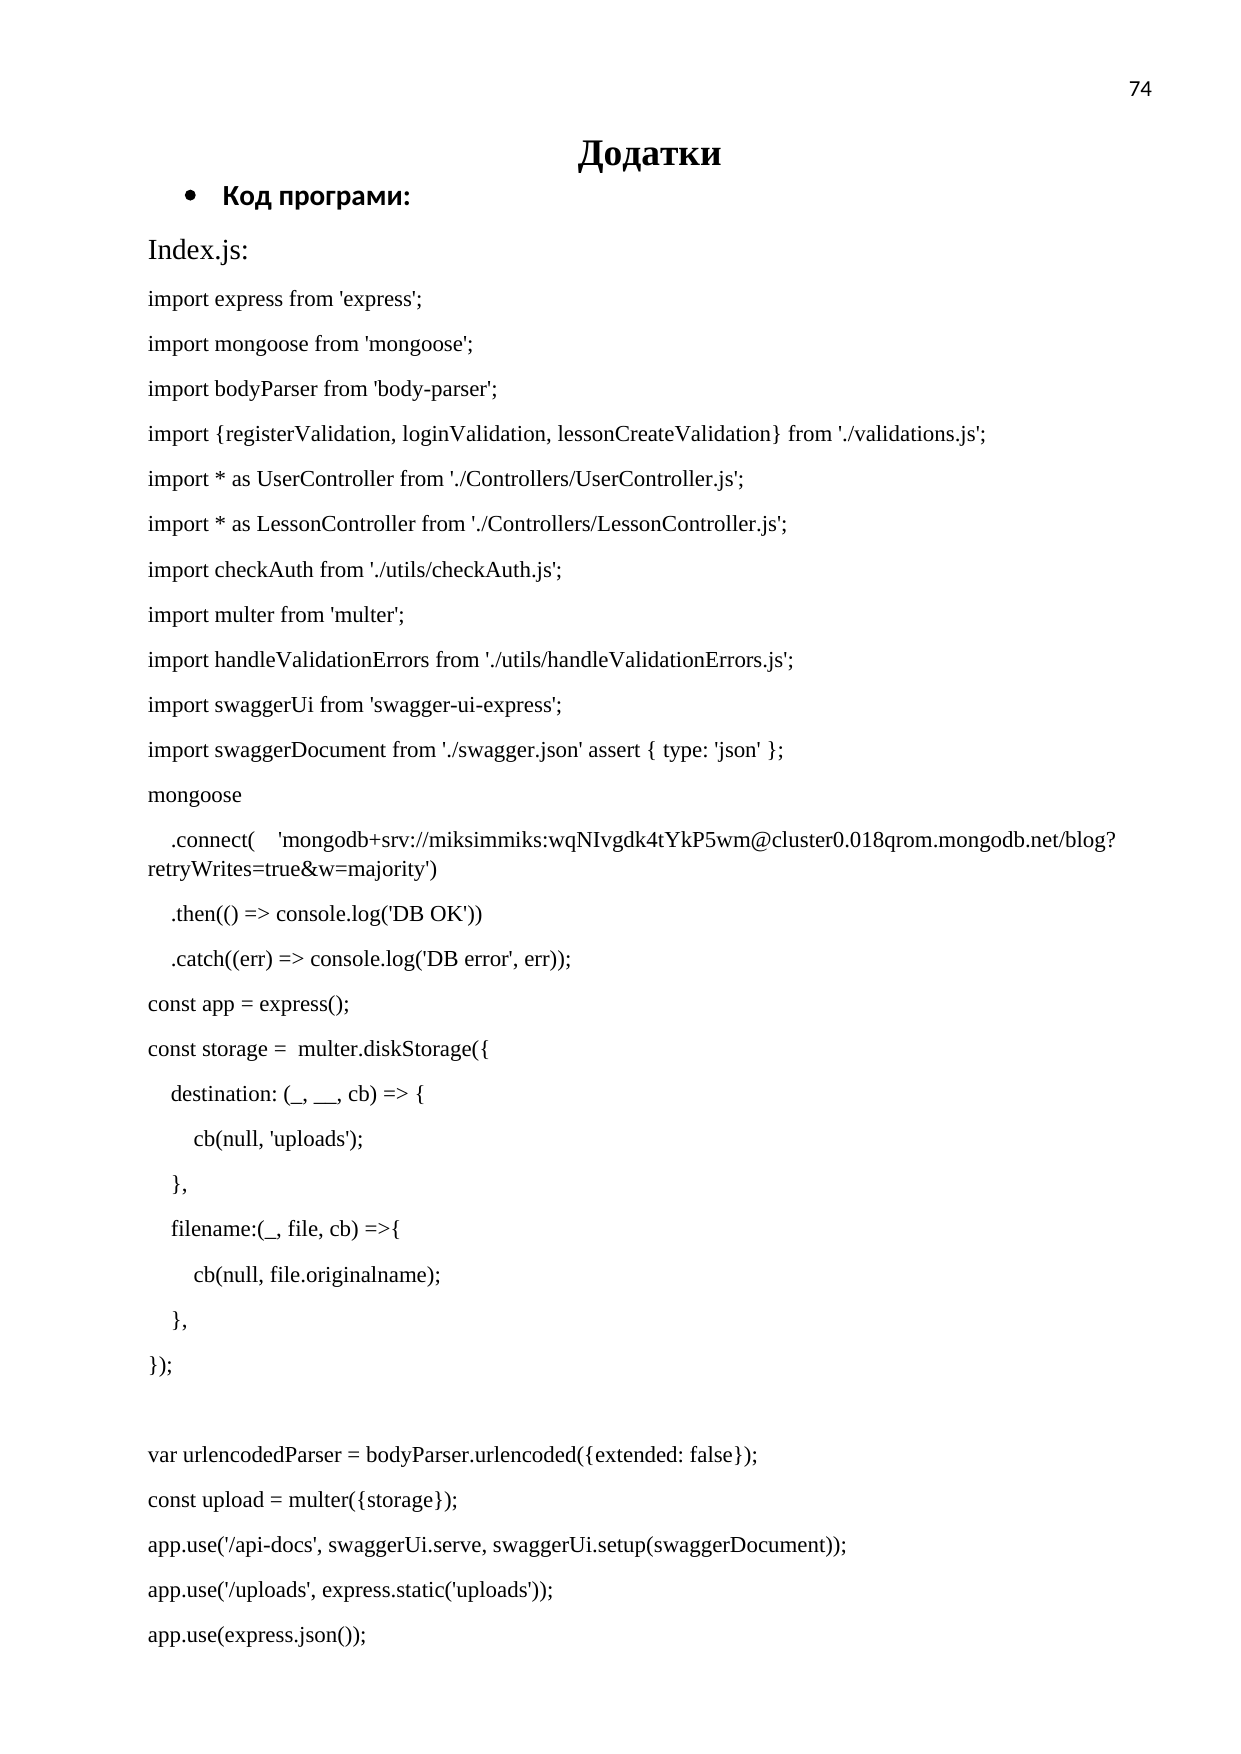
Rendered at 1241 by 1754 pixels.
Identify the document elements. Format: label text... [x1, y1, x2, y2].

text const app = express(); [148, 990, 1152, 1016]
text }); [148, 1351, 1152, 1377]
text cb(null, 'uploads'); [148, 1125, 1152, 1152]
text const upload = multer({storage}); [148, 1486, 1152, 1512]
subtitle Додатки [148, 131, 1152, 174]
text import swaggerDocument from './swagger.json' assert { type: 'json' }; [148, 736, 1152, 762]
text .connect( 'mongodb+srv://miksimmiks:wqNIvgdk4tYkP5wm@cluster0.018qrom.mongodb.net/blog?retryWrites=true&w=majority') [148, 826, 1152, 881]
text import express from 'express'; [148, 285, 1152, 311]
text var urlencodedParser = bodyParser.urlencoded({extended: false}); [148, 1441, 1152, 1467]
text }, [148, 1306, 1152, 1332]
text import checkAuth from './utils/checkAuth.js'; [148, 556, 1152, 582]
text import {registerValidation, loginValidation, lessonCreateValidation} from './validations.js'; [148, 420, 1152, 447]
text .catch((err) => console.log('DB error', err)); [148, 945, 1152, 971]
text import swaggerUi from 'swagger-ui-express'; [148, 691, 1152, 717]
list Код програми: [185, 177, 1152, 213]
text Index.js: [148, 232, 1152, 266]
text app.use('/api-docs', swaggerUi.serve, swaggerUi.setup(swaggerDocument)); [148, 1531, 1152, 1558]
text import handleValidationErrors from './utils/handleValidationErrors.js'; [148, 646, 1152, 672]
text import multer from 'multer'; [148, 601, 1152, 627]
text destination: (_, __, cb) => { [148, 1080, 1152, 1107]
text import mongoose from 'mongoose'; [148, 330, 1152, 356]
text const storage = multer.diskStorage({ [148, 1035, 1152, 1061]
text app.use('/uploads', express.static('uploads')); [148, 1576, 1152, 1603]
text app.use(express.json()); [148, 1621, 1152, 1648]
text filename:(_, file, cb) =>{ [148, 1216, 1152, 1242]
text import * as UserController from './Controllers/UserController.js'; [148, 465, 1152, 492]
text mongoose [148, 781, 1152, 807]
text }, [148, 1170, 1152, 1197]
text import * as LessonController from './Controllers/LessonController.js'; [148, 511, 1152, 537]
text cb(null, file.originalname); [148, 1261, 1152, 1287]
text .then(() => console.log('DB OK')) [148, 900, 1152, 926]
text import bodyParser from 'body-parser'; [148, 375, 1152, 402]
